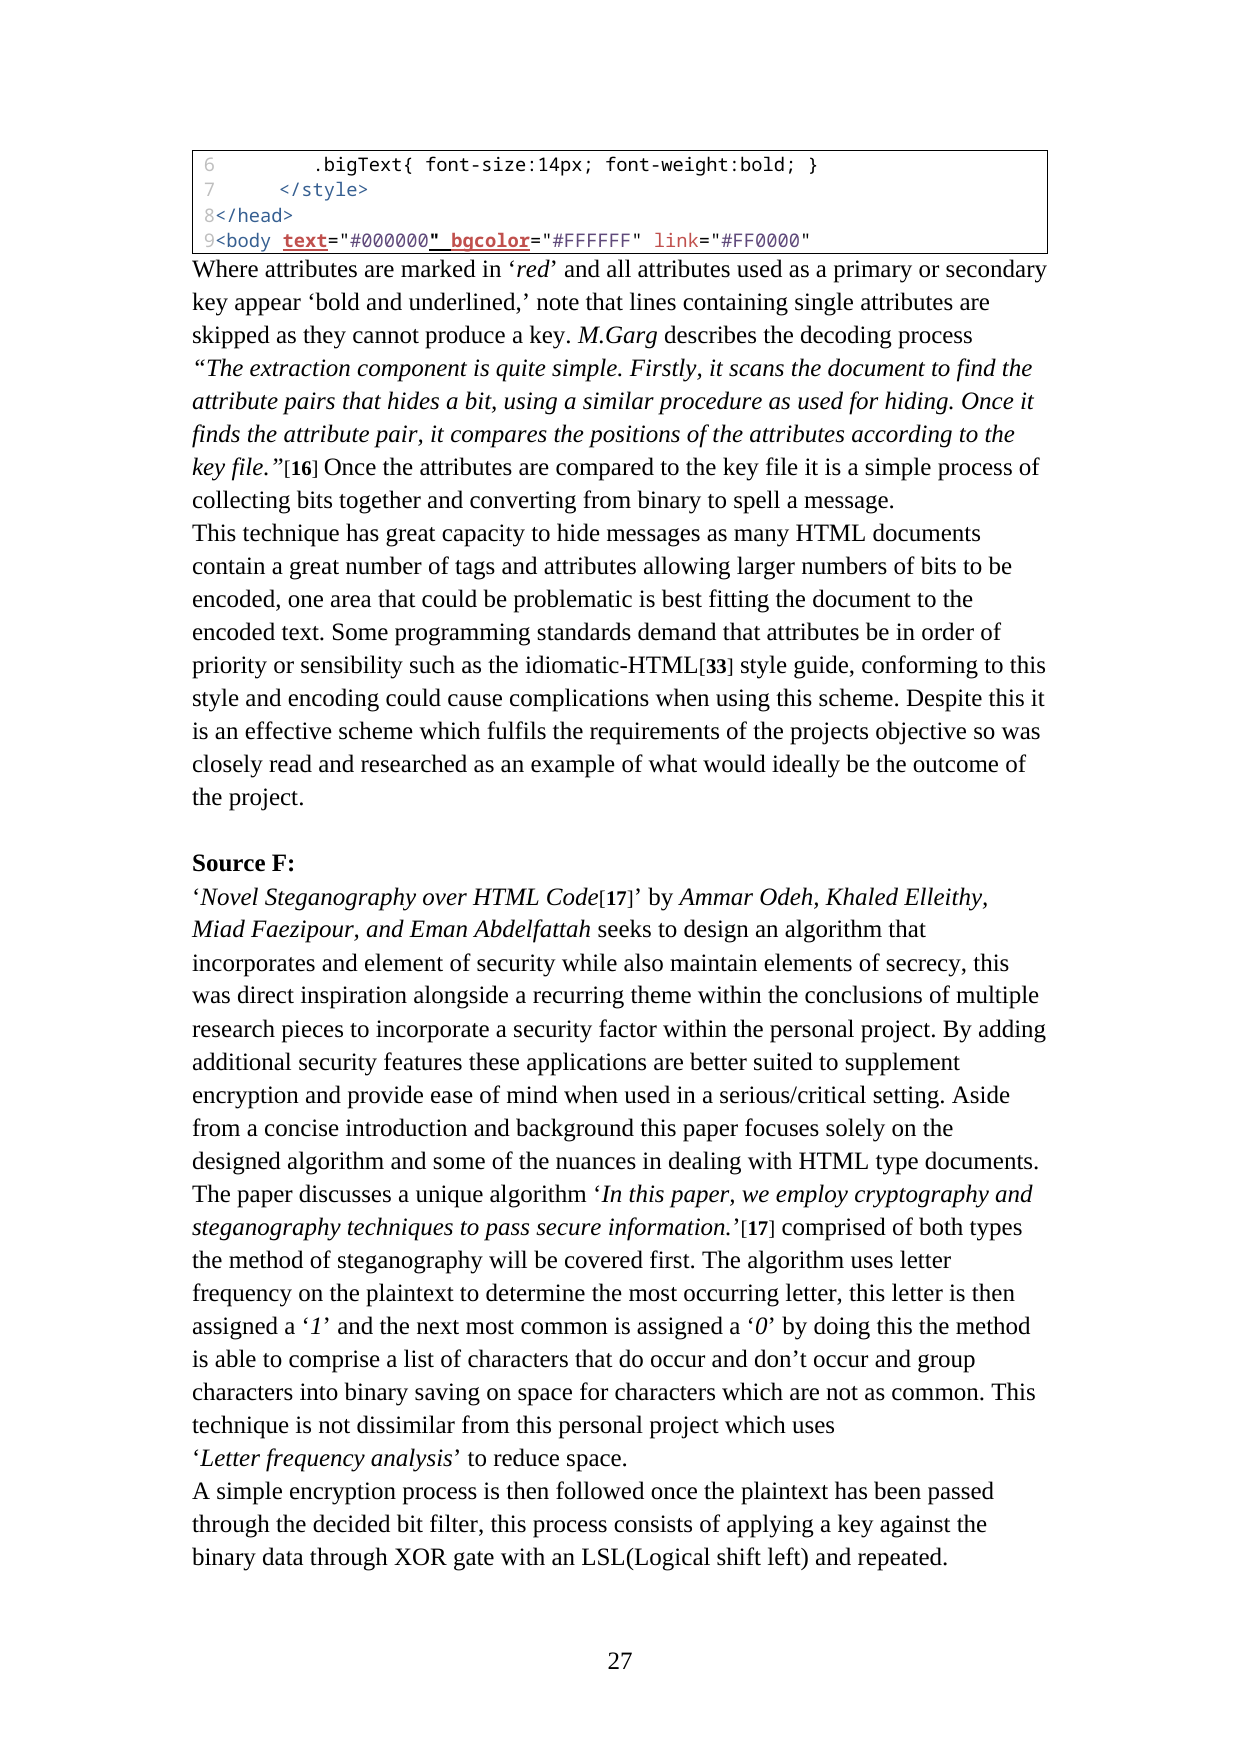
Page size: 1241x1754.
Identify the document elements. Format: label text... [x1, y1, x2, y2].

text steganography techniques to pass secure information.’[17] comprised of both types the method of steganography will be covered first. The algorithm uses letter frequency on the plaintext to determine the most occurring letter, this letter is then assigned a ‘1’ and the next most common is assigned a ‘0’ by doing this the method is able to comprise a list of characters that do occur and don’t occur and group characters into binary saving on space for characters which are not as common. This technique is not dissimilar from this personal project which uses [192, 1212, 1048, 1439]
text Where attributes are marked in ‘red’ and all attributes used as a primary or secondary key appear ‘bold and underlined,’ note that lines containing single attributes are skipped as they cannot produce a key. M.Garg describes the decoding process “The extraction component is quite simple. Firstly, it scans the document to find the attribute pairs that hides a bit, using a similar procedure as used for hiding. Once it finds the attribute pair, it compares the positions of the attributes according to the key file.”[16] Once the attributes are compared to the key file it is a simple process of collecting bits together and converting from binary to spell a message. This technique has great capacity to hide messages as many HTML documents contain a great number of tags and attributes allowing larger numbers of bits to be encoded, one area that could be problematic is best fitting the document to the encoded text. Some programming standards demand that attributes be in order of priority or sensibility such as the idiomatic-HTML[33] style guide, conforming to this style and encoding could cause complications when using this scheme. Despite this it is an effective scheme which fulfils the requirements of the projects objective so was closely read and researched as an example of what would ideally be the outcome of the project. Source F: ‘Novel Steganography over HTML Code[17]’ by Ammar Odeh, Khaled Elleithy, Miad Faezipour, and Eman Abdelfattah seeks to design an algorithm that incorporates and element of security while also maintain elements of secrecy, this was direct inspiration alongside a recurring theme within the conclusions of multiple research pieces to incorporate a security factor within the personal project. By adding additional security features these applications are better suited to supplement encryption and provide ease of mind when used in a serious/critical setting. Aside from a concise introduction and background this paper focuses solely on the designed algorithm and some of the nuances in dealing with HTML type documents. The paper discusses a unique algorithm ‘In this paper, we employ cryptography and [192, 254, 1048, 1207]
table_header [193, 151, 1047, 253]
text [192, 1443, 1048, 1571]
